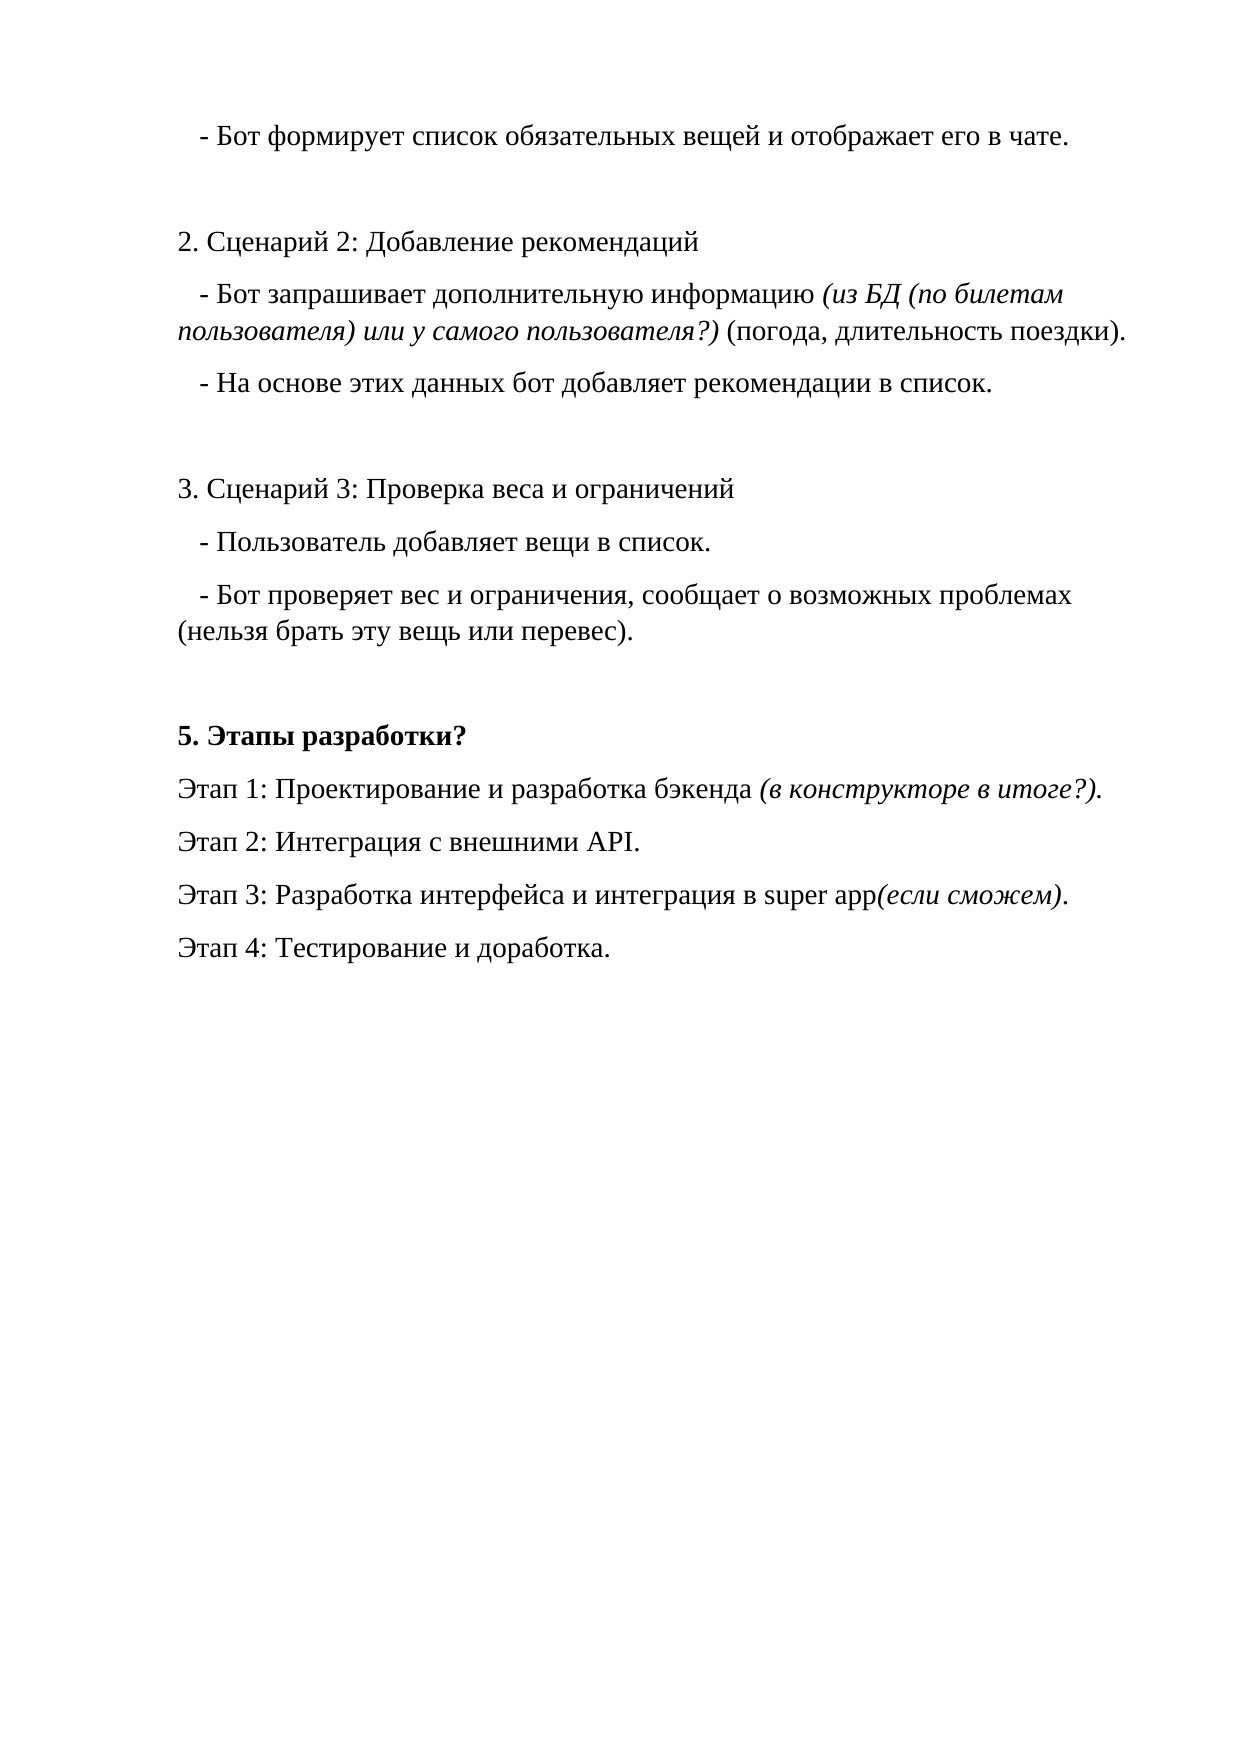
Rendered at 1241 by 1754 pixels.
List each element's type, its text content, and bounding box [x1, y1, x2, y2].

text - Пользователь добавляет вещи в список. [177, 524, 1152, 557]
text Этап 1: Проектирование и разработка бэкенда (в конструкторе в итоге?). [177, 771, 1152, 805]
text 5. Этапы разработки? [177, 718, 1152, 752]
text Этап 3: Разработка интерфейса и интеграция в super app(если сможем). [177, 877, 1152, 911]
text - Бот формирует список обязательных вещей и отображает его в чате. [177, 118, 1152, 152]
text - Бот проверяет вес и ограничения, сообщает о возможных проблемах (нельзя брать эту вещь или перевес). [177, 577, 1152, 646]
text - Бот запрашивает дополнительную информацию (из БД (по билетам пользователя) или у самого пользователя?) (погода, длительность поездки). [177, 277, 1152, 346]
text 3. Сценарий 3: Проверка веса и ограничений [177, 471, 1152, 505]
text Этап 2: Интеграция с внешними API. [177, 824, 1152, 858]
text - На основе этих данных бот добавляет рекомендации в список. [177, 366, 1152, 399]
text 2. Сценарий 2: Добавление рекомендаций [177, 224, 1152, 257]
text Этап 4: Тестирование и доработка. [177, 930, 1152, 963]
